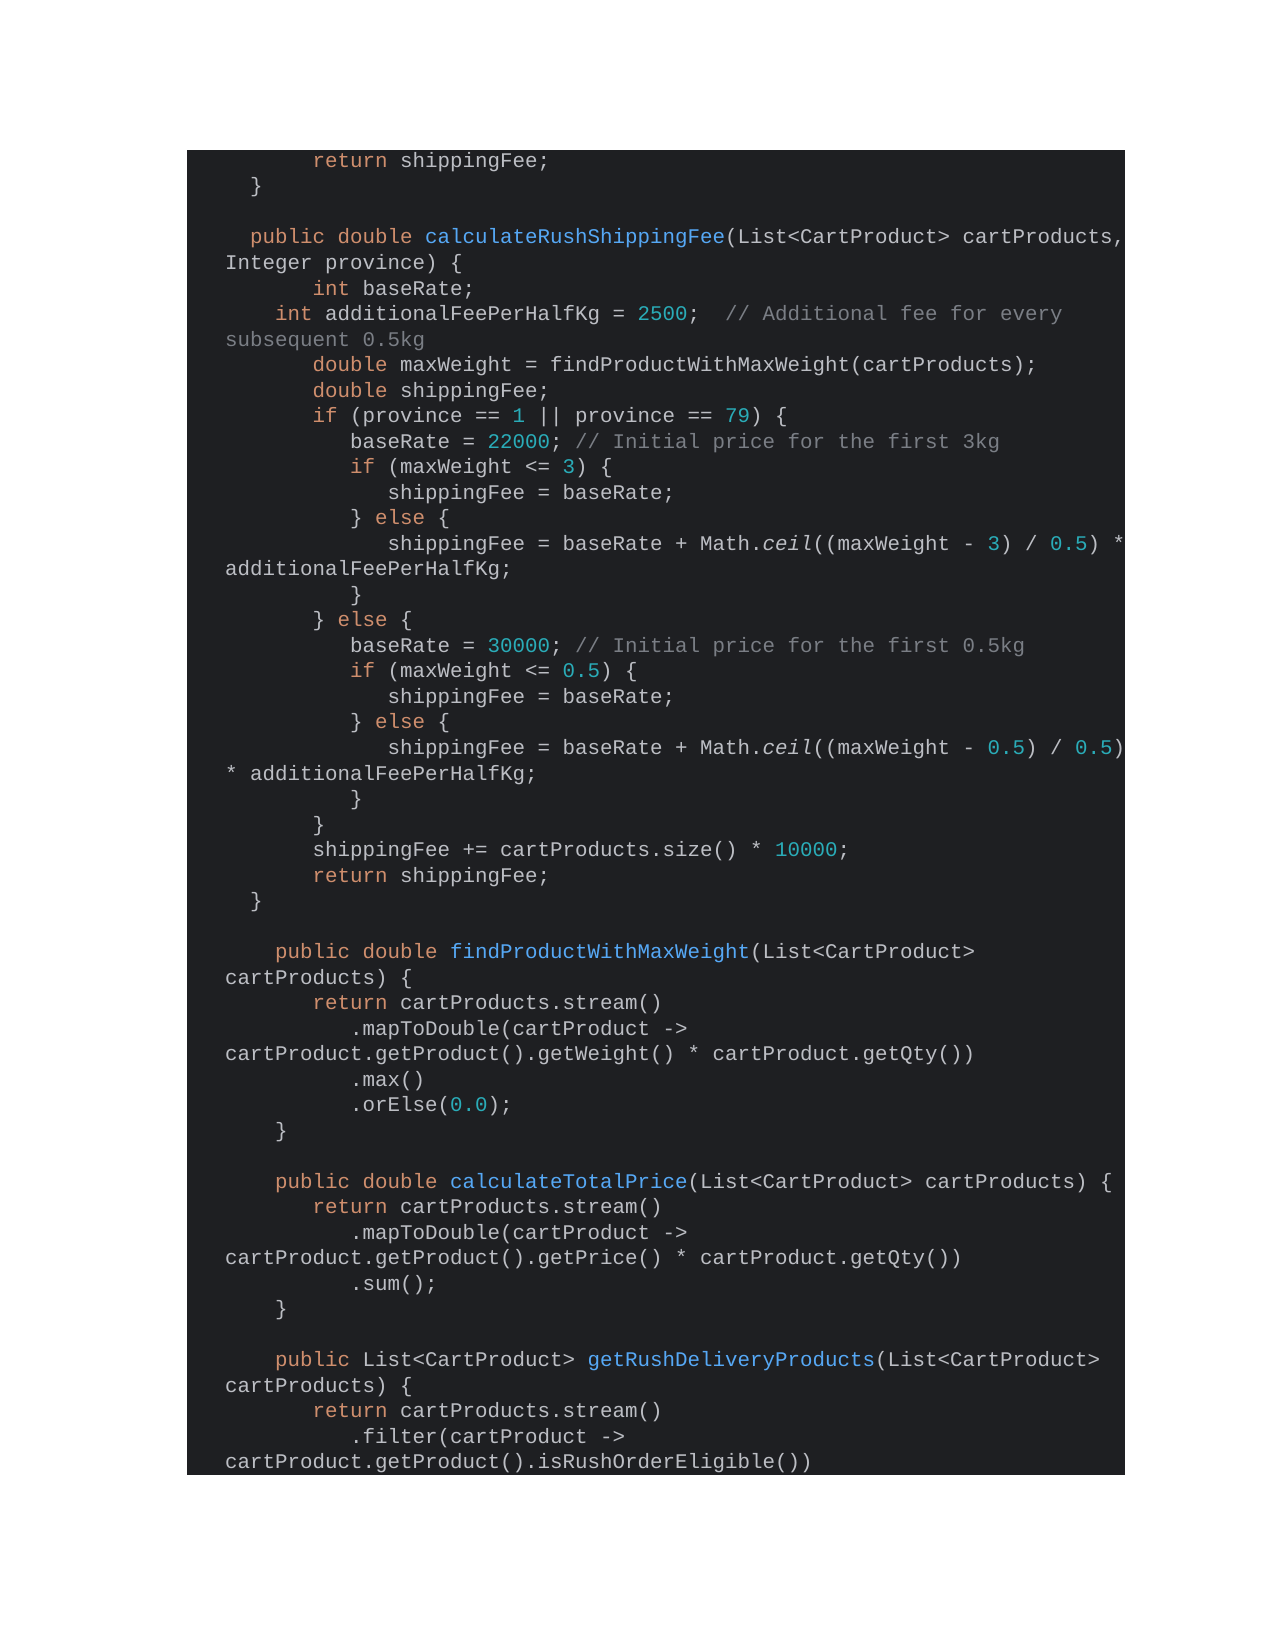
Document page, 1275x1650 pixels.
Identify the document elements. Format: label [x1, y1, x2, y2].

list [187, 150, 1125, 1475]
